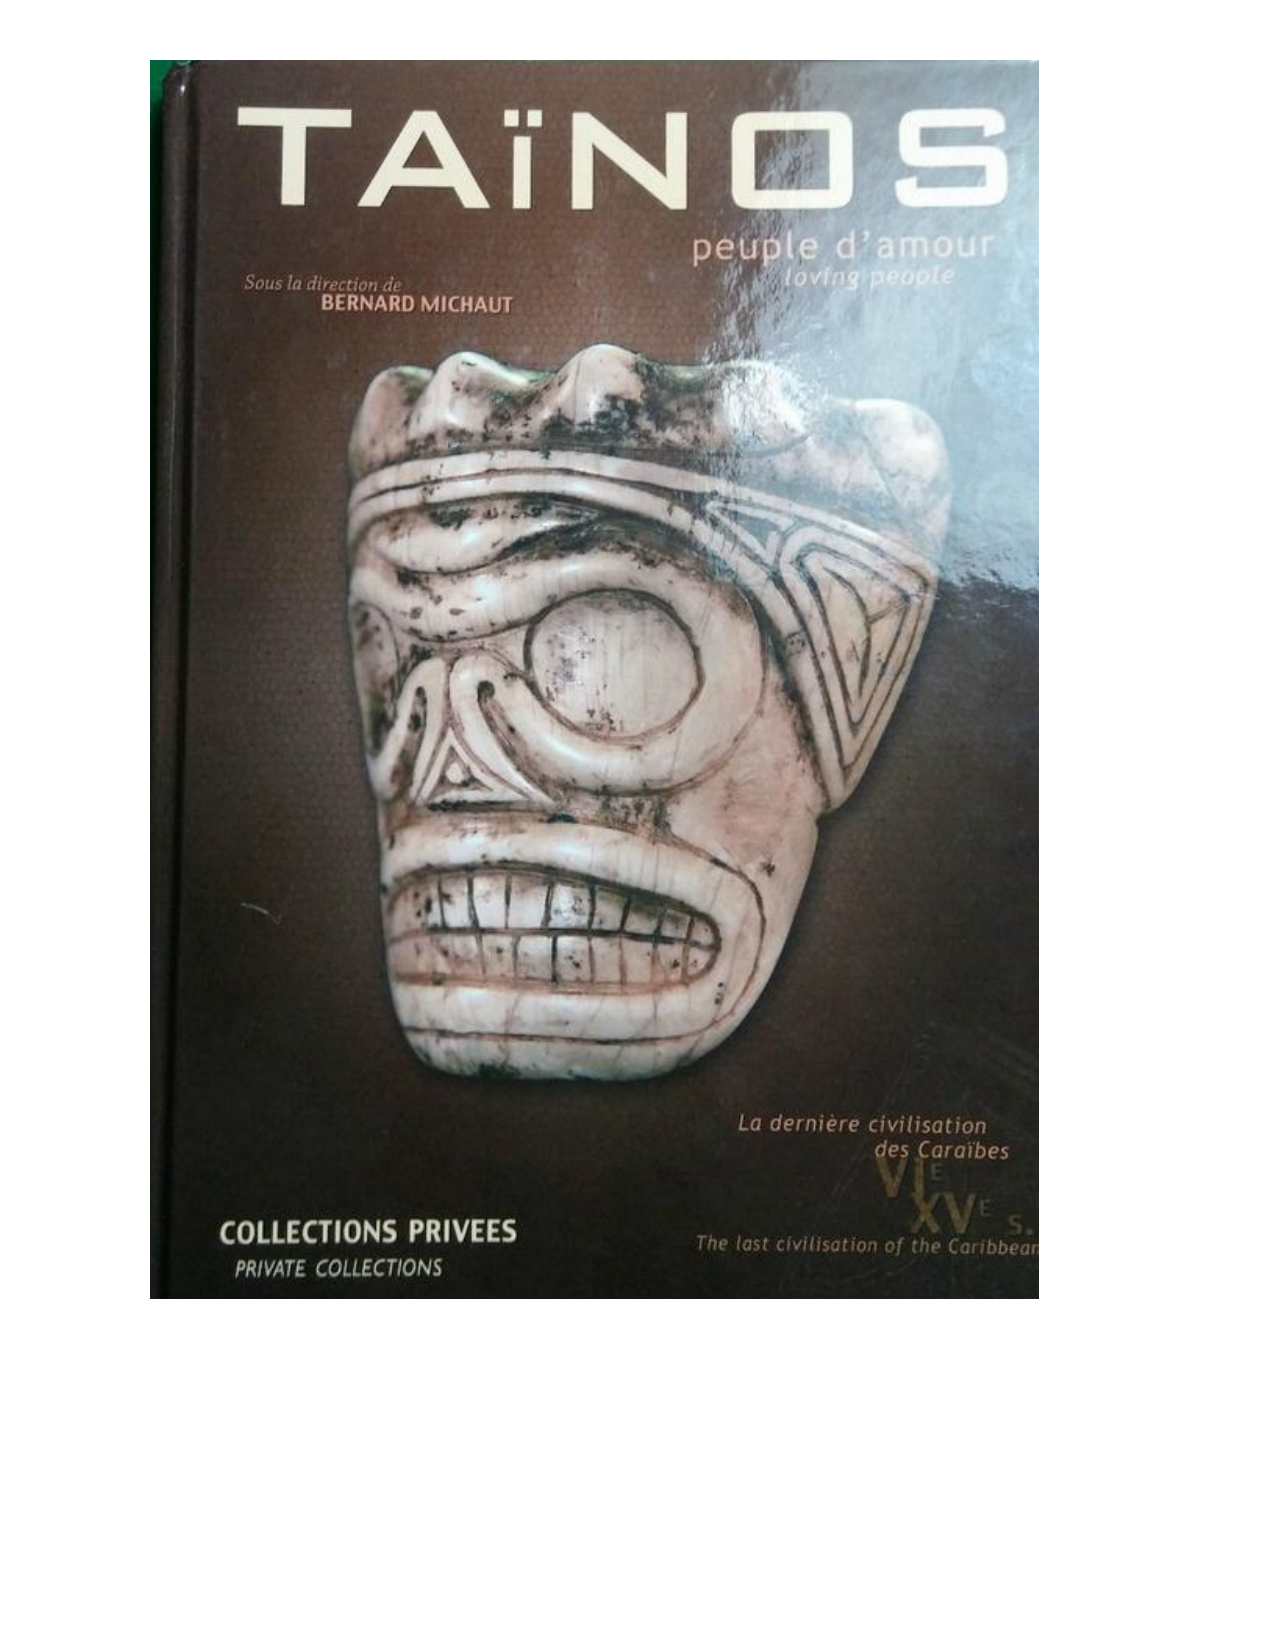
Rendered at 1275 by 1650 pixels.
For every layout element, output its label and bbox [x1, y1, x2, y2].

picture [150, 60, 1039, 1299]
